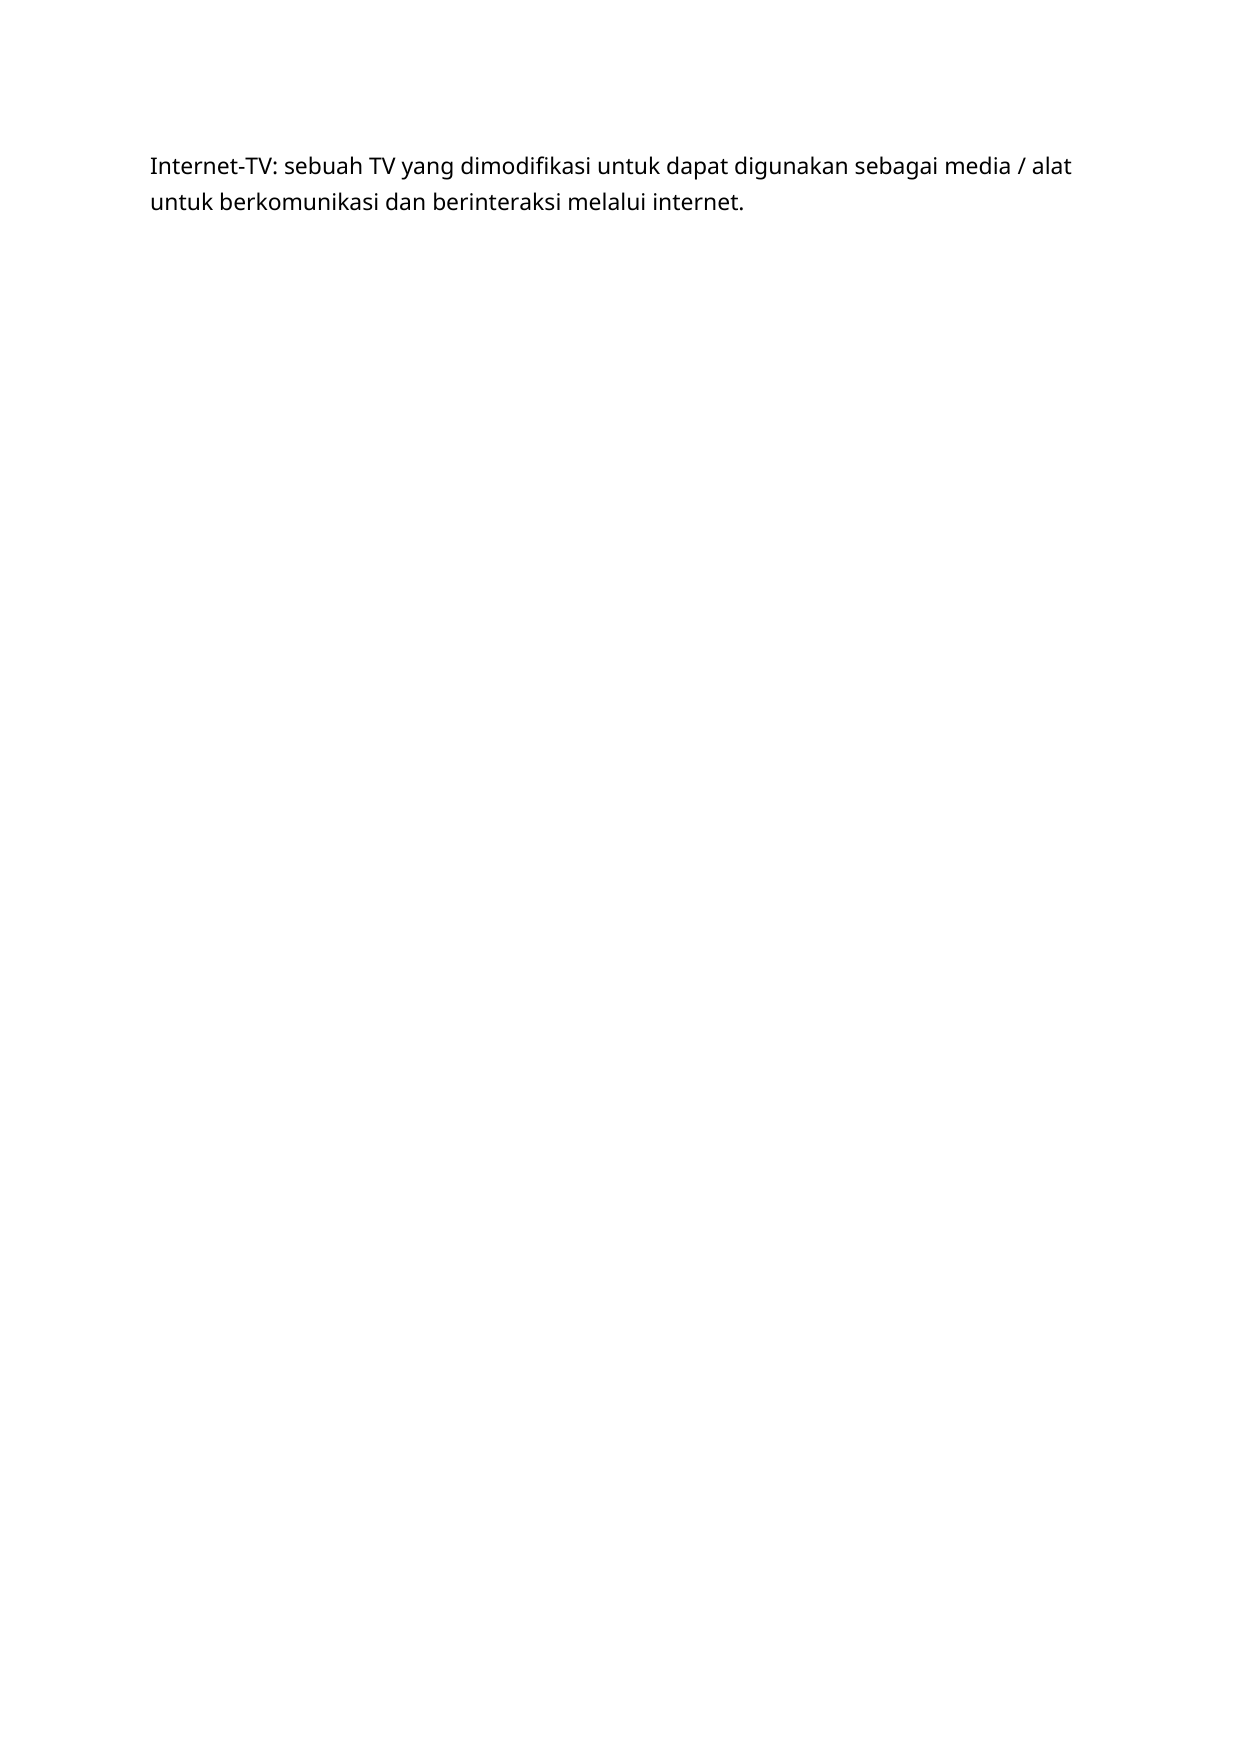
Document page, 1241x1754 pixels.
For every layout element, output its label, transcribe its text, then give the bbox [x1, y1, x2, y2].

text Internet-TV: sebuah TV yang dimodifikasi untuk dapat digunakan sebagai media / alat untuk berkomunikasi dan berinteraksi melalui internet. [150, 150, 1090, 217]
